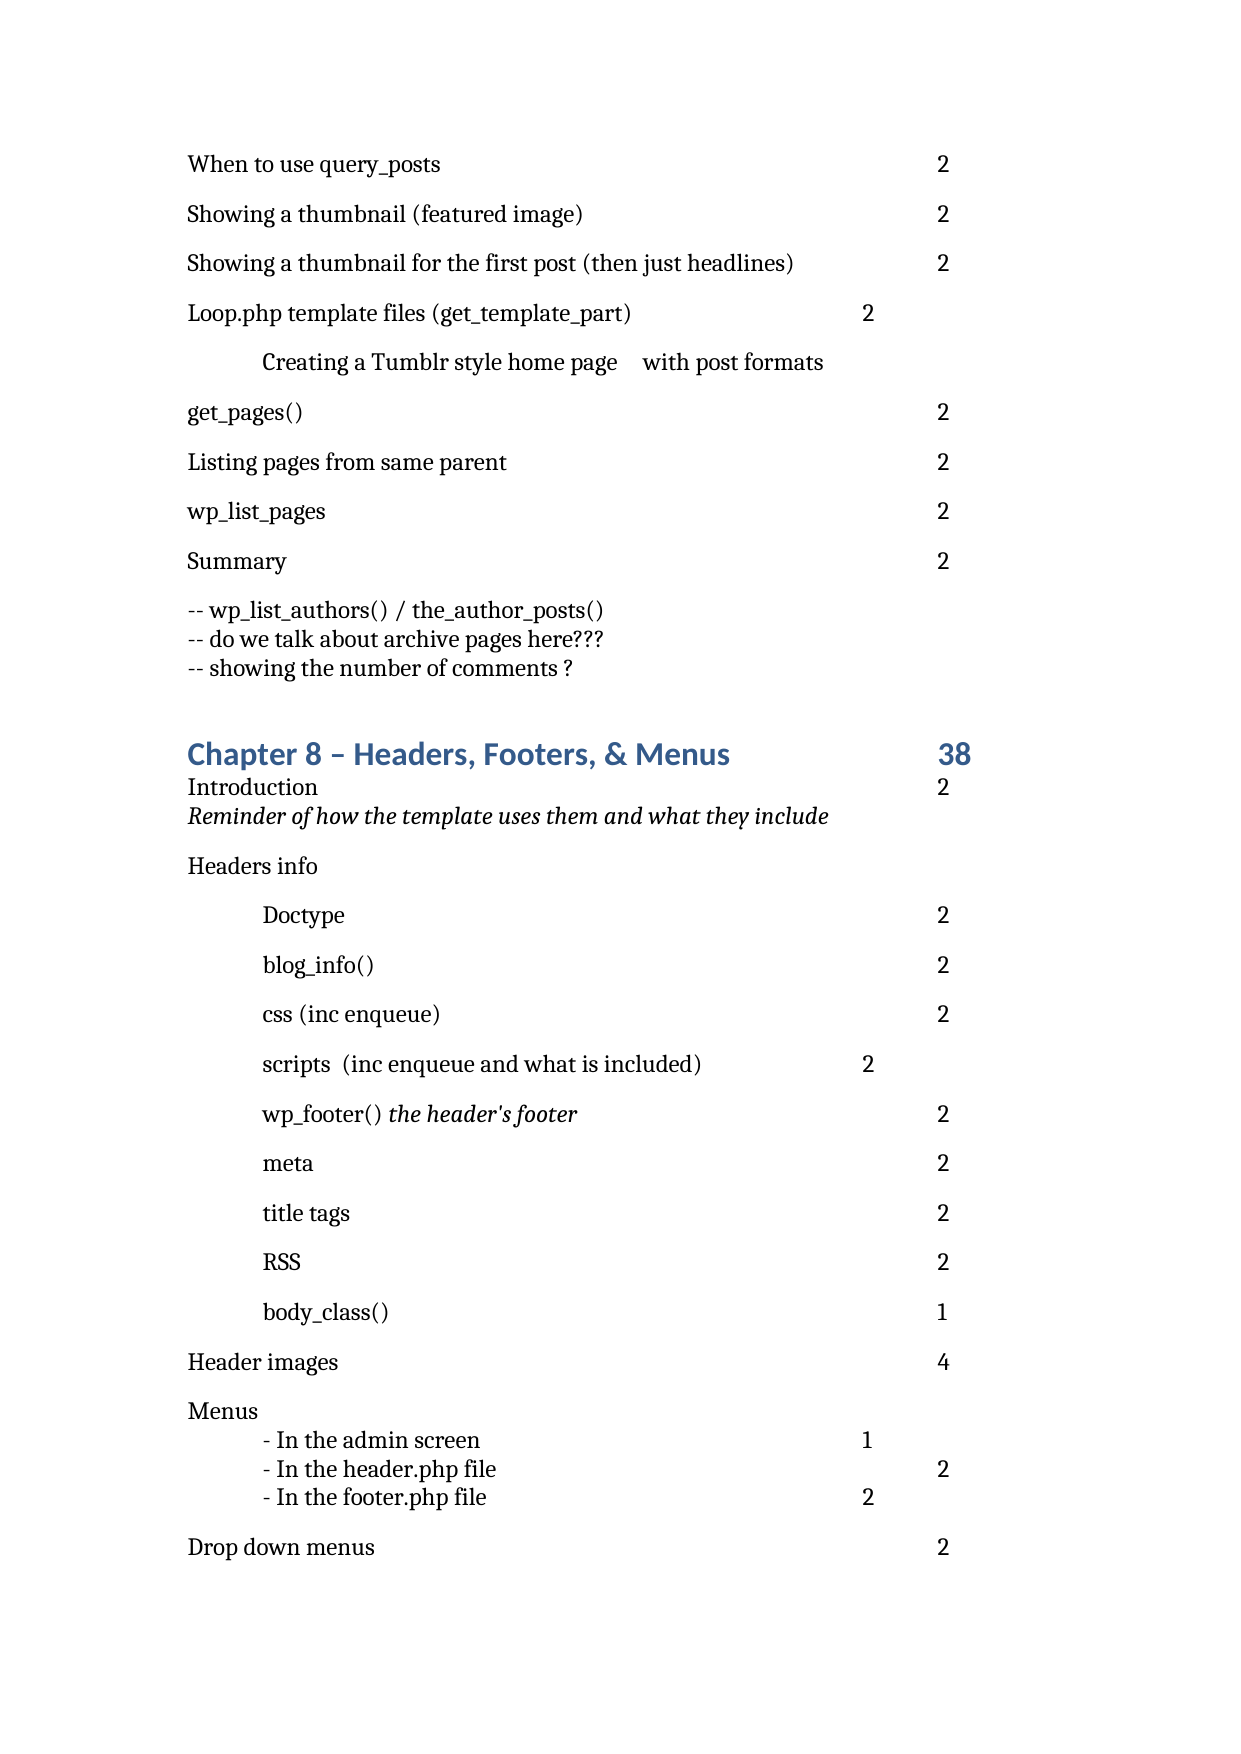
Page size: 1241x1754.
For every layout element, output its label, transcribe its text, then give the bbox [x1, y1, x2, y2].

text blog_info() 2 [187, 951, 1053, 979]
text scripts (inc enqueue and what is included) 2 [187, 1050, 1053, 1079]
text RSS 2 [187, 1248, 1053, 1277]
text Loop.php template files (get_template_part) 2 [187, 299, 1053, 327]
text body_class() 1 [187, 1298, 1053, 1327]
text Doctype 2 [187, 901, 1053, 930]
text Creating a Tumblr style home page with post formats [187, 348, 1053, 377]
text Headers info [187, 852, 1053, 880]
text Header images 4 [187, 1347, 1053, 1376]
text wp_footer() the header's footer 2 [187, 1099, 1053, 1128]
text -- wp_list_authors() / the_author_posts() -- do we talk about archive pages here??? -- showing the number of comments ? [187, 596, 1053, 682]
text get_pages() 2 [187, 398, 1053, 427]
text title tags 2 [187, 1199, 1053, 1227]
text wp_list_pages 2 [187, 497, 1053, 526]
text Showing a thumbnail (featured image) 2 [187, 199, 1053, 228]
text Menus - In the admin screen 1 - In the header.php file 2 - In the footer.php file 2 [187, 1397, 1053, 1512]
text Listing pages from same parent 2 [187, 447, 1053, 476]
text meta 2 [187, 1149, 1053, 1178]
text Summary 2 [187, 547, 1053, 575]
subtitle Chapter 8 – Headers, Footers, & Menus 38 [187, 732, 1053, 773]
text Introduction 2 Reminder of how the template uses them and what they include [187, 773, 1053, 831]
text Drop down menus 2 [187, 1533, 1053, 1562]
text css (inc enqueue) 2 [187, 1000, 1053, 1029]
text When to use query_posts 2 [187, 150, 1053, 179]
text Showing a thumbnail for the first post (then just headlines) 2 [187, 249, 1053, 278]
